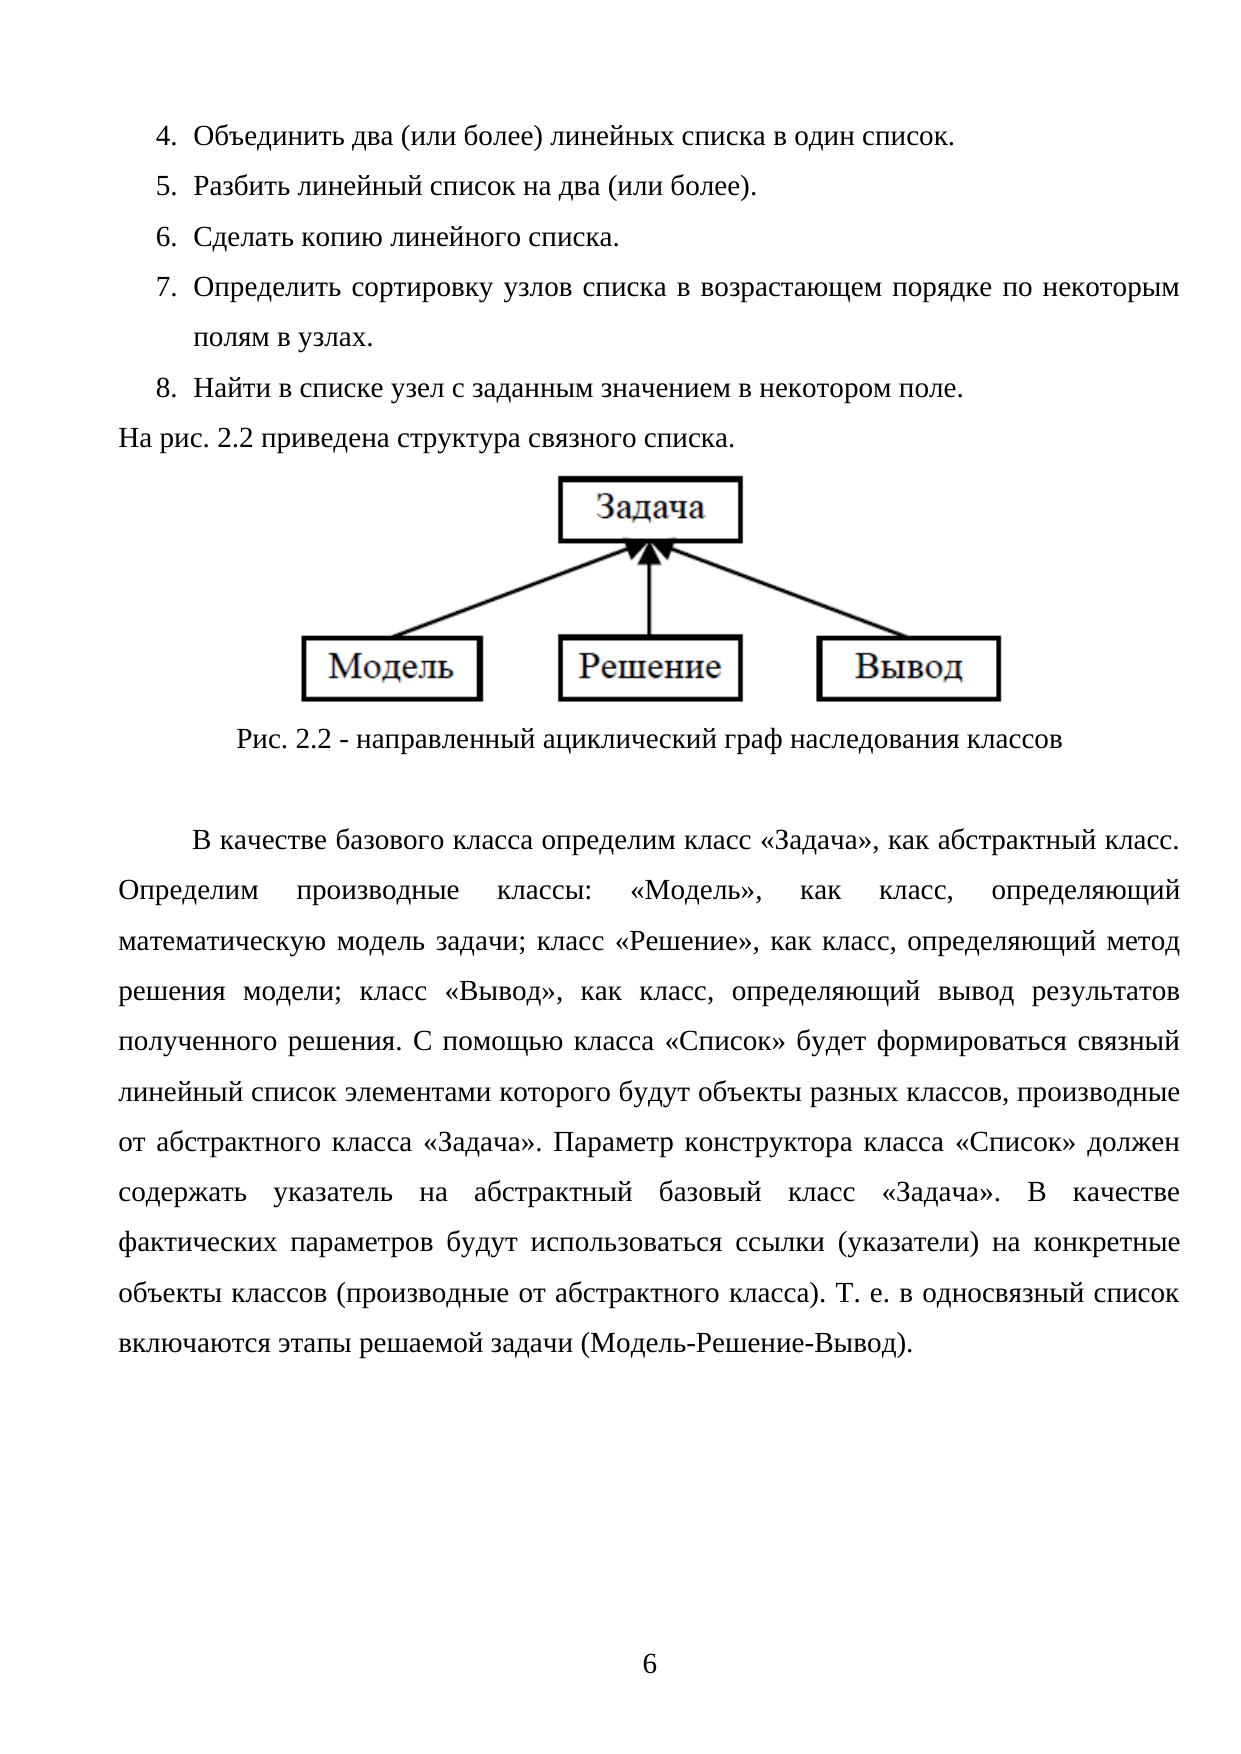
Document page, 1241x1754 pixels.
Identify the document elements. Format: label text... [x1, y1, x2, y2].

text В качестве базового класса определим класс «Задача», как абстрактный класс. Определим производные классы: «Модель», как класс, определяющий математическую модель задачи; класс «Решение», как класс, определяющий метод решения модели; класс «Вывод», как класс, определяющий вывод результатов полученного решения. С помощью класса «Список» будет формироваться связный линейный список элементами которого будут объекты разных классов, производные от абстрактного класса «Задача». Параметр конструктора класса «Список» должен содержать указатель на абстрактный базовый класс «Задача». В качестве фактических параметров будут использоваться ссылки (указатели) на конкретные объекты классов (производные от абстрактного класса). Т. е. в односвязный список включаются этапы решаемой задачи (Модель-Решение-Вывод). [118, 822, 1181, 1359]
picture [294, 470, 1005, 705]
text Рис. 2.2 - направленный ациклический граф наследования классов [118, 721, 1181, 755]
list Найти в списке узел с заданным значением в некотором поле. [156, 370, 1181, 403]
list Объединить два (или более) линейных списка в один список. [156, 118, 1181, 152]
list Сделать копию линейного списка. [156, 219, 1181, 252]
text На рис. 2.2 приведена структура связного списка. [118, 420, 1181, 453]
list Определить сортировку узлов списка в возрастающем порядке по некоторым полям в узлах. [156, 269, 1181, 353]
list Разбить линейный список на два (или более). [156, 168, 1181, 202]
